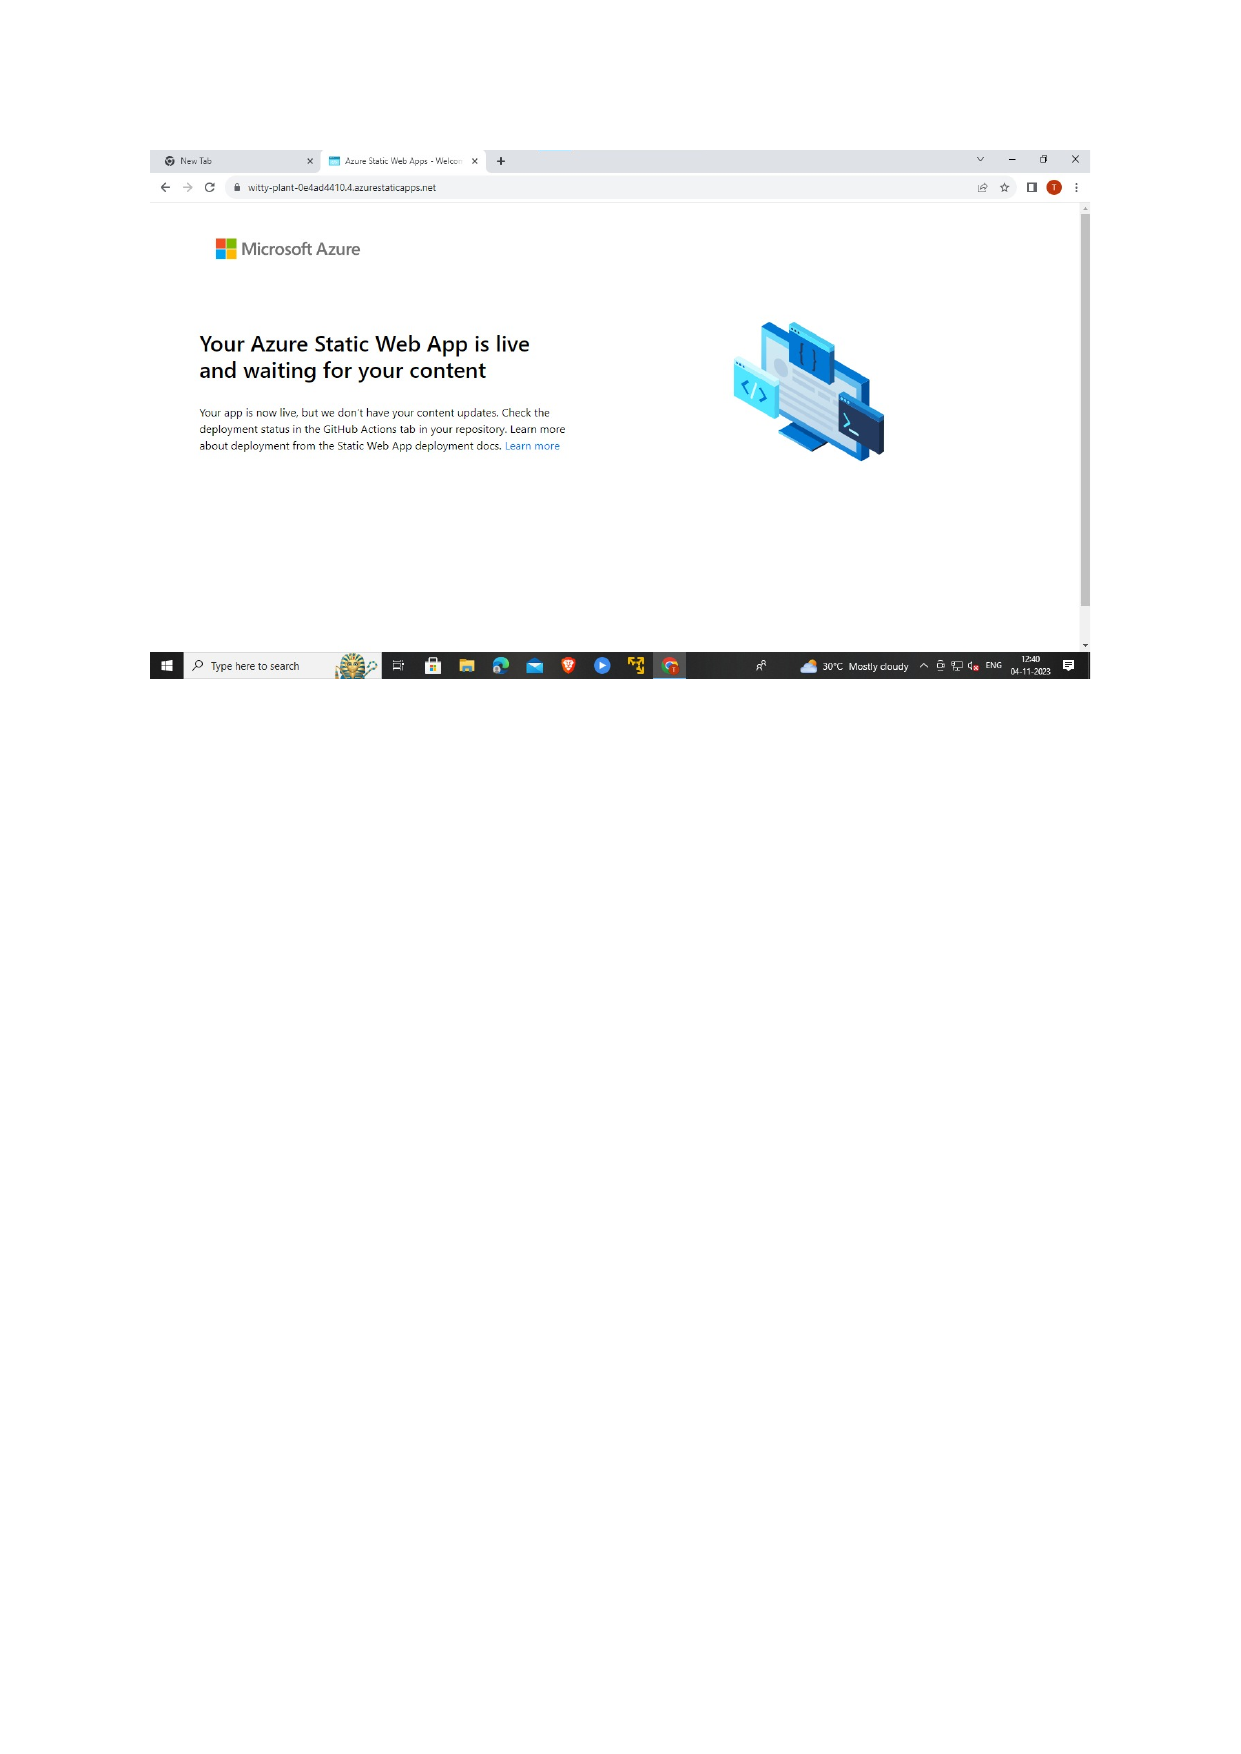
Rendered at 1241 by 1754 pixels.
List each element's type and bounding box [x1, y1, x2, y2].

picture [150, 150, 1091, 679]
